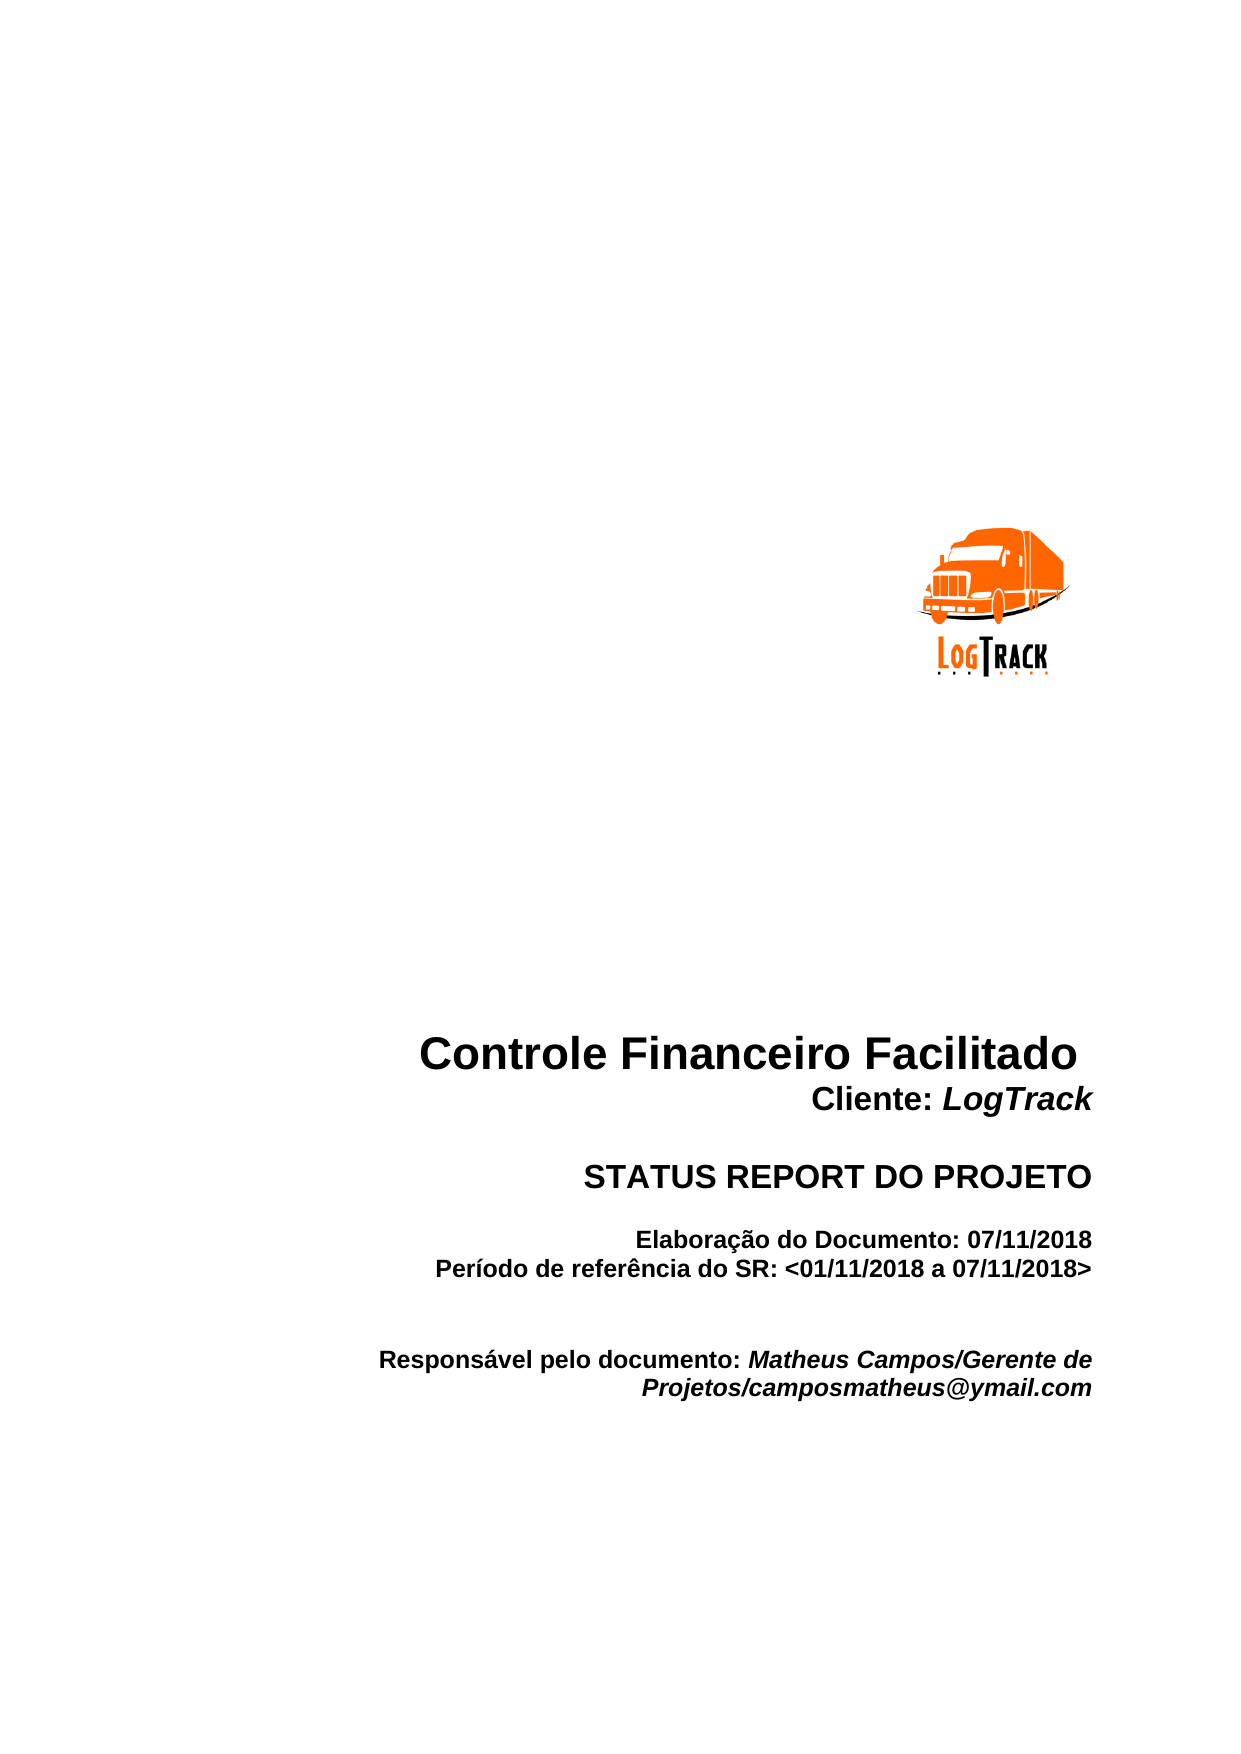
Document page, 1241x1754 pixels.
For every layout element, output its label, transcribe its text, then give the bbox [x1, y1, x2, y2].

text Responsável pelo documento: Matheus Campos/Gerente de Projetos/camposmatheus@ymail.com [148, 1344, 1092, 1402]
text Elaboração do Documento: 07/11/2018 [148, 1225, 1092, 1253]
picture [893, 502, 1093, 702]
text STATUS REPORT DO PROJETO [148, 1158, 1092, 1196]
text Período de referência do SR: <01/11/2018 a 07/11/2018> [148, 1253, 1092, 1282]
text Controle Financeiro Facilitado Cliente: LogTrack [148, 1027, 1092, 1118]
